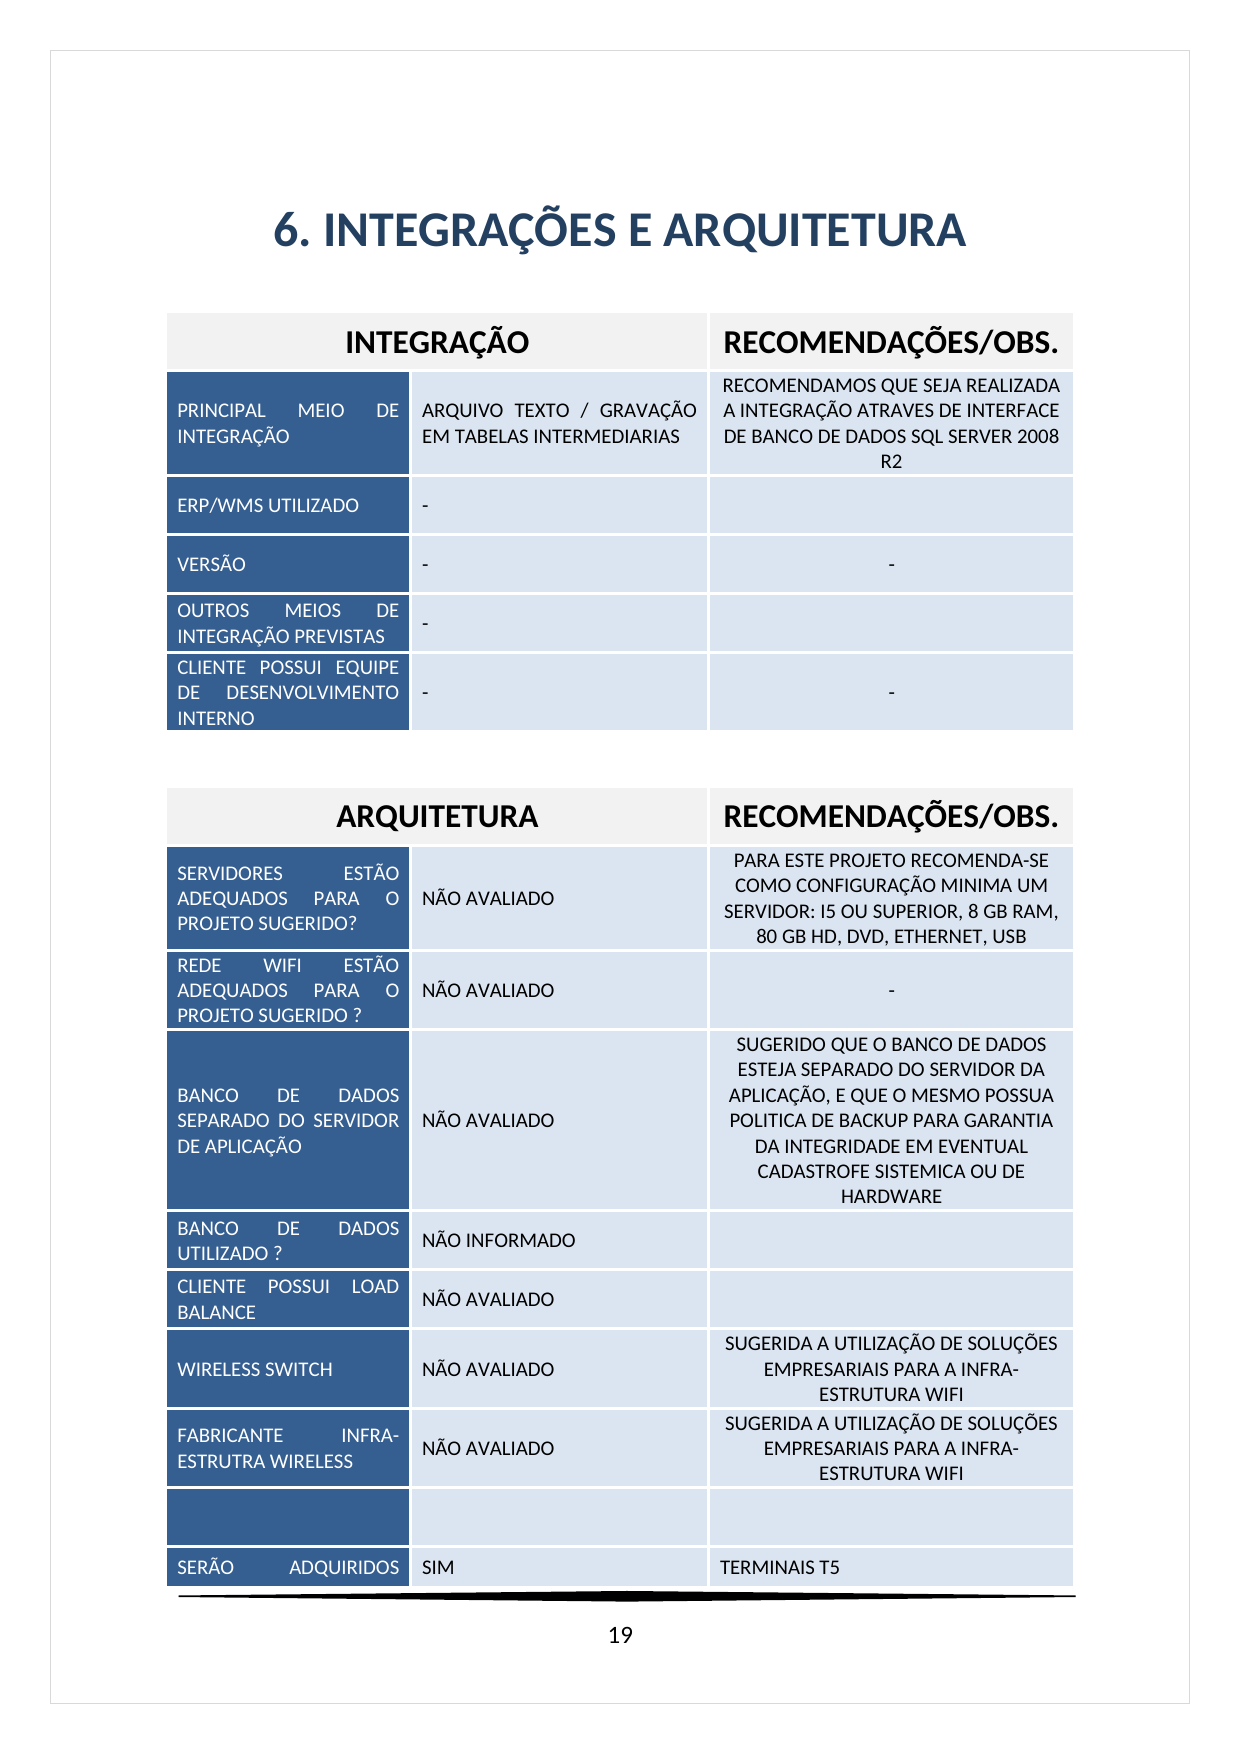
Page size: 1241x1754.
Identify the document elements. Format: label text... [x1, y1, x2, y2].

table_cell [710, 477, 1073, 533]
table_cell TERMINAIS T5 [710, 1548, 1073, 1586]
table_cell CLIENTE POSSUI LOAD BALANCE [167, 1271, 409, 1327]
table_cell FABRICANTE INFRA-ESTRUTRA WIRELESS [167, 1410, 409, 1486]
table_cell - [710, 654, 1073, 730]
table_header RECOMENDAÇÕES/OBS. [710, 313, 1073, 369]
table_cell SUGERIDA A UTILIZAÇÃO DE SOLUÇÕES EMPRESARIAIS PARA A INFRA-ESTRUTURA WIFI [710, 1410, 1073, 1486]
table_cell [710, 1489, 1073, 1545]
table_header RECOMENDAÇÕES/OBS. [710, 788, 1073, 844]
table_cell BANCO DE DADOS SEPARADO DO SERVIDOR DE APLICAÇÃO [167, 1031, 409, 1209]
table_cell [167, 1548, 409, 1586]
table_cell NÃO INFORMADO [412, 1212, 707, 1268]
table_cell - [710, 952, 1073, 1028]
table_cell CLIENTE POSSUI EQUIPE DE DESENVOLVIMENTO INTERNO [167, 654, 409, 730]
table_cell ARQUIVO TEXTO / GRAVAÇÃO EM TABELAS INTERMEDIARIAS [412, 372, 707, 474]
table_cell PARA ESTE PROJETO RECOMENDA-SE COMO CONFIGURAÇÃO MINIMA UM SERVIDOR: I5 OU SUPERIOR, 8 GB RAM, 80 GB HD, DVD, ETHERNET, USB [710, 847, 1073, 949]
table_cell [412, 1489, 707, 1545]
table_cell NÃO AVALIADO [412, 1330, 707, 1407]
table_cell REDE WIFI ESTÃO ADEQUADOS PARA O PROJETO SUGERIDO ? [167, 952, 409, 1028]
table_cell ERP/WMS UTILIZADO [167, 477, 409, 533]
table_header ARQUITETURA [167, 788, 707, 844]
table_cell [167, 1489, 409, 1545]
table_cell - [412, 477, 707, 533]
table_cell NÃO AVALIADO [412, 1410, 707, 1486]
table_cell NÃO AVALIADO [412, 1271, 707, 1327]
table_cell WIRELESS SWITCH [167, 1330, 409, 1407]
table_header INTEGRAÇÃO [167, 313, 707, 369]
table_cell OUTROS MEIOS DE INTEGRAÇÃO PREVISTAS [167, 595, 409, 651]
table_cell SUGERIDO QUE O BANCO DE DADOS ESTEJA SEPARADO DO SERVIDOR DA APLICAÇÃO, E QUE O MESMO POSSUA POLITICA DE BACKUP PARA GARANTIA DA INTEGRIDADE EM EVENTUAL CADASTROFE SISTEMICA OU DE HARDWARE [710, 1031, 1073, 1209]
table_cell [710, 595, 1073, 651]
table_cell NÃO AVALIADO [412, 1031, 707, 1209]
table_cell SERVIDORES ESTÃO ADEQUADOS PARA O PROJETO SUGERIDO? [167, 847, 409, 949]
table_cell VERSÃO [167, 536, 409, 592]
table_cell - [412, 536, 707, 592]
table_cell SUGERIDA A UTILIZAÇÃO DE SOLUÇÕES EMPRESARIAIS PARA A INFRA-ESTRUTURA WIFI [710, 1330, 1073, 1407]
table_cell SIM [412, 1548, 707, 1586]
subtitle 6. INTEGRAÇÕES E ARQUITETURA [177, 197, 1063, 258]
table_cell - [412, 654, 707, 730]
table_cell NÃO AVALIADO [412, 952, 707, 1028]
table_cell RECOMENDAMOS QUE SEJA REALIZADA A INTEGRAÇÃO ATRAVES DE INTERFACE DE BANCO DE DADOS SQL SERVER 2008 R2 [710, 372, 1073, 474]
table_cell BANCO DE DADOS UTILIZADO ? [167, 1212, 409, 1268]
table_cell [710, 1212, 1073, 1268]
table_cell [710, 1271, 1073, 1327]
table_cell PRINCIPAL MEIO DE INTEGRAÇÃO [167, 372, 409, 474]
table_cell - [412, 595, 707, 651]
table_cell - [710, 536, 1073, 592]
table_cell NÃO AVALIADO [412, 847, 707, 949]
